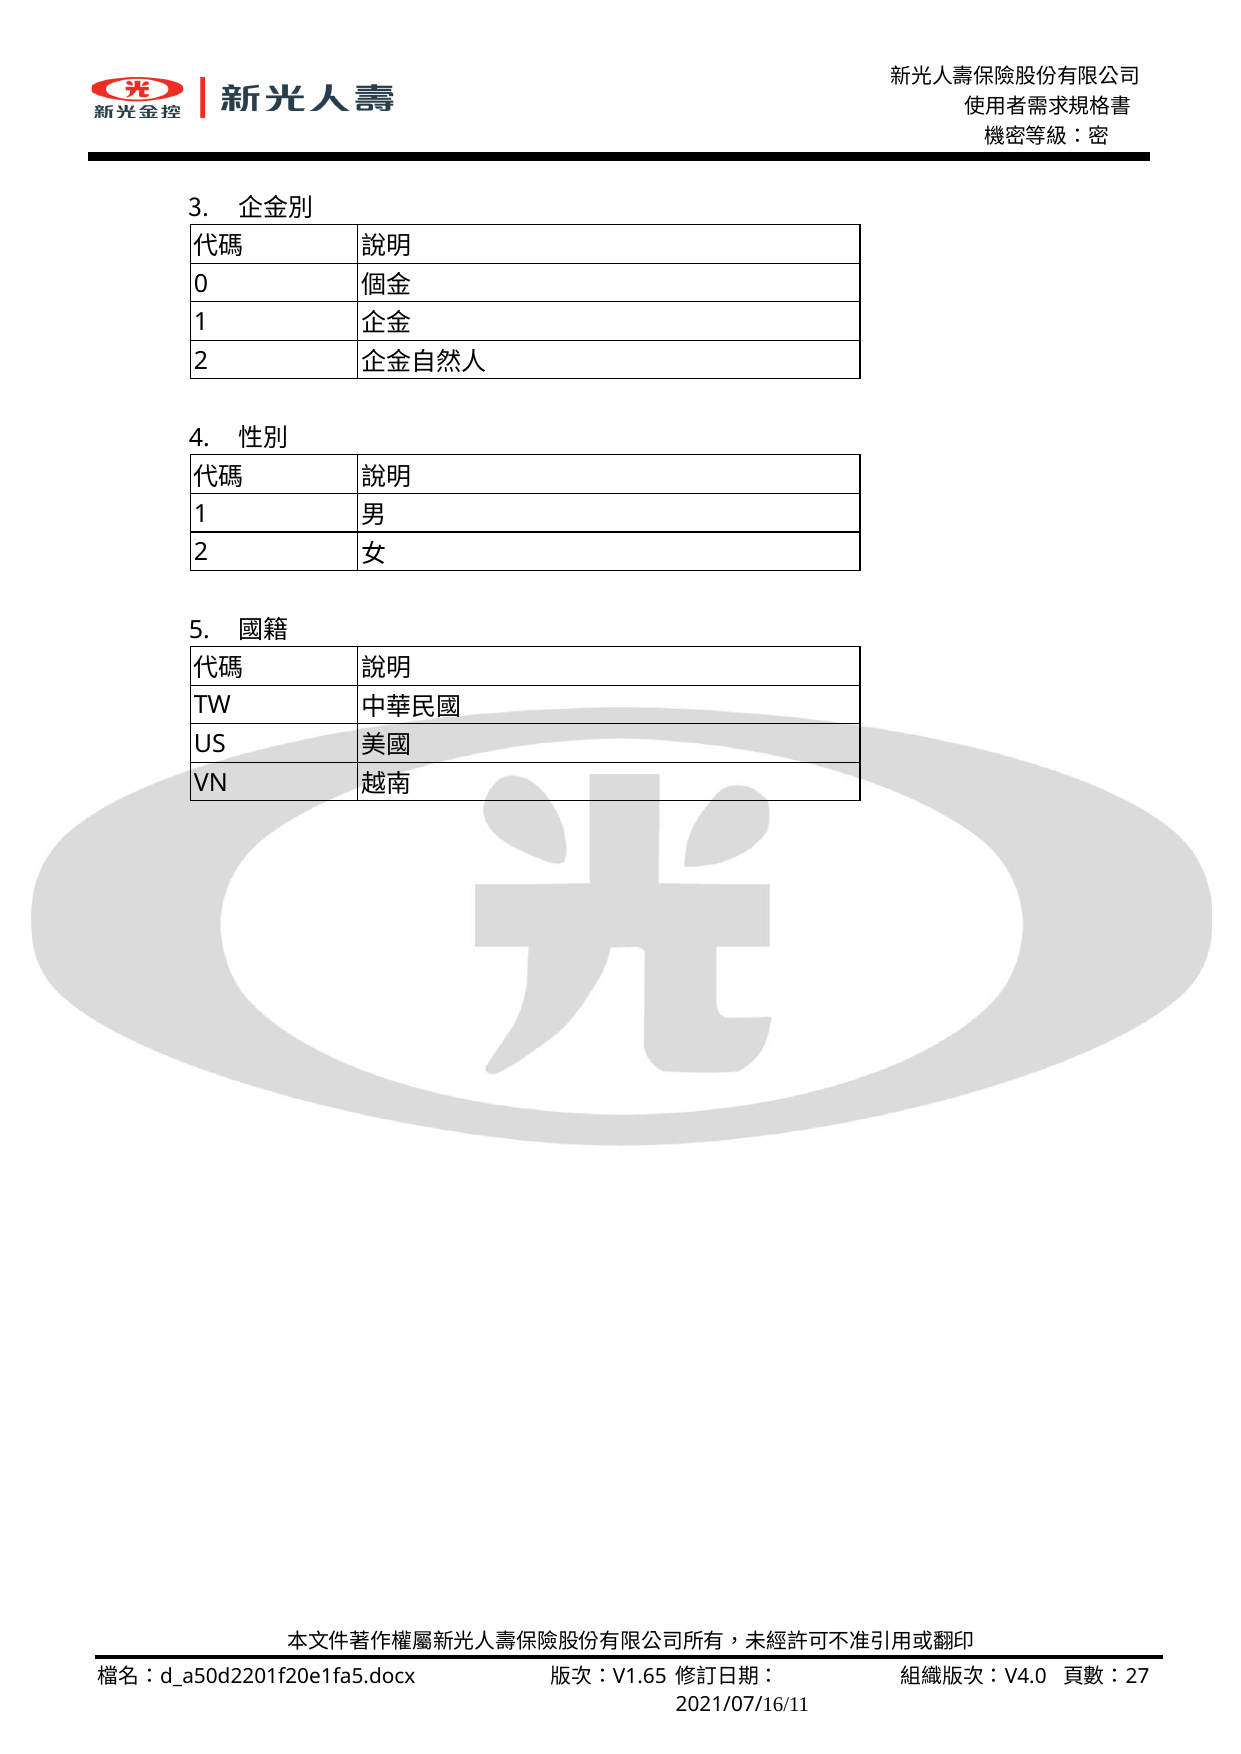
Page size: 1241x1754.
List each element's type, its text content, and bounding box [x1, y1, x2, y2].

table_cell 2 [191, 341, 357, 378]
table_cell 越南 [358, 763, 859, 800]
table_header 說明 [358, 455, 859, 493]
table_cell TW [191, 686, 357, 723]
table_header 說明 [358, 225, 859, 263]
picture [91, 61, 417, 118]
table_header 代碼 [191, 225, 357, 263]
picture [25, 699, 1215, 1152]
table_cell 女 [358, 533, 859, 570]
list 國籍 [189, 608, 1152, 646]
table_header 代碼 [191, 455, 357, 493]
table_cell VN [191, 763, 357, 800]
table_cell 2 [191, 533, 357, 570]
table_cell 中華民國 [358, 686, 859, 723]
table_cell 美國 [358, 724, 859, 762]
table_header 代碼 [191, 647, 357, 684]
table_cell US [191, 724, 357, 762]
table_cell 企金自然人 [358, 341, 859, 378]
list 性別 [189, 417, 1152, 454]
table_cell 1 [191, 302, 357, 340]
table_cell 個金 [358, 264, 859, 301]
list 企金別 [189, 187, 1152, 224]
table_cell 男 [358, 494, 859, 531]
table_cell 企金 [358, 302, 859, 340]
table_cell 1 [191, 494, 357, 531]
table_header 說明 [358, 647, 859, 684]
table_cell 0 [191, 264, 357, 301]
